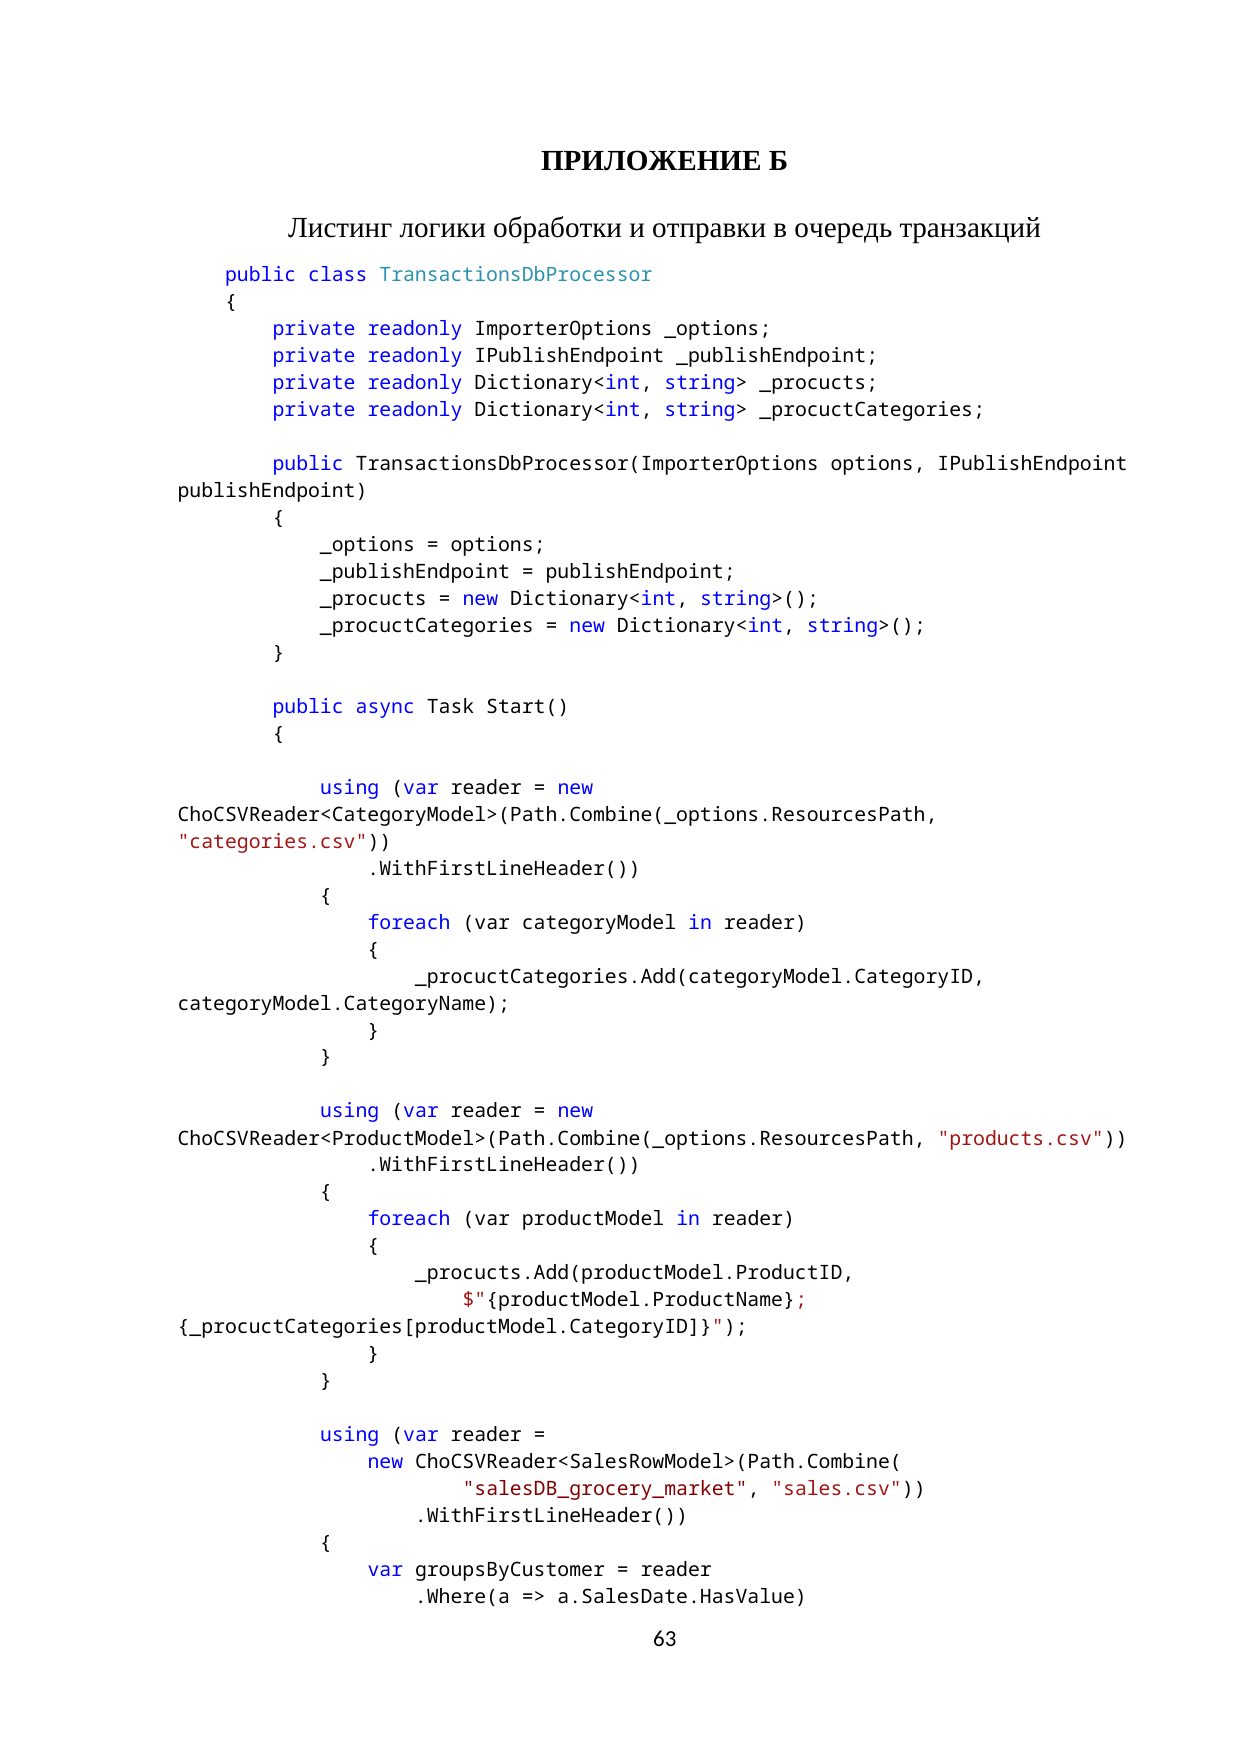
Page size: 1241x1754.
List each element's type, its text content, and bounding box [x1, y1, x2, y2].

text $"{productModel.ProductName};{_procuctCategories[productModel.CategoryID]}"); [177, 1286, 1152, 1339]
text foreach (var categoryModel in reader) [177, 908, 1152, 935]
text { [177, 719, 1152, 746]
text using (var reader = [177, 1421, 1152, 1447]
text { [177, 1232, 1152, 1259]
text _publishEndpoint = publishEndpoint; [177, 557, 1152, 584]
text .WithFirstLineHeader()) [177, 1151, 1152, 1178]
text "salesDB_grocery_market", "sales.csv")) [177, 1474, 1152, 1501]
text _procucts = new Dictionary<int, string>(); [177, 584, 1152, 611]
text .WithFirstLineHeader()) [177, 1501, 1152, 1528]
text } [177, 1016, 1152, 1043]
text using (var reader = new ChoCSVReader<ProductModel>(Path.Combine(_options.ResourcesPath, "products.csv")) [177, 1097, 1152, 1151]
text private readonly ImporterOptions _options; [177, 314, 1152, 341]
text _procuctCategories = new Dictionary<int, string>(); [177, 611, 1152, 638]
text { [177, 503, 1152, 530]
text } [177, 1339, 1152, 1367]
text Листинг логики обработки и отправки в очередь транзакций [177, 210, 1152, 244]
text { [177, 881, 1152, 908]
text } [177, 1367, 1152, 1393]
text } [177, 638, 1152, 665]
text new ChoCSVReader<SalesRowModel>(Path.Combine( [177, 1447, 1152, 1474]
text } [177, 1043, 1152, 1070]
text { [177, 1528, 1152, 1555]
text private readonly Dictionary<int, string> _procucts; [177, 368, 1152, 395]
text _procucts.Add(productModel.ProductID, [177, 1259, 1152, 1286]
text { [177, 287, 1152, 314]
text .WithFirstLineHeader()) [177, 854, 1152, 881]
text var groupsByCustomer = reader [177, 1555, 1152, 1582]
text foreach (var productModel in reader) [177, 1205, 1152, 1232]
text _procuctCategories.Add(categoryModel.CategoryID, categoryModel.CategoryName); [177, 962, 1152, 1016]
text public async Task Start() [177, 692, 1152, 719]
subtitle ПРИЛОЖЕНИЕ Б [177, 143, 1152, 177]
text _options = options; [177, 530, 1152, 557]
text .Where(a => a.SalesDate.HasValue) [177, 1582, 1152, 1609]
text { [177, 1178, 1152, 1205]
text using (var reader = new ChoCSVReader<CategoryModel>(Path.Combine(_options.ResourcesPath, "categories.csv")) [177, 773, 1152, 854]
text { [177, 935, 1152, 962]
text private readonly Dictionary<int, string> _procuctCategories; [177, 395, 1152, 422]
text private readonly IPublishEndpoint _publishEndpoint; [177, 341, 1152, 368]
text public TransactionsDbProcessor(ImporterOptions options, IPublishEndpoint publishEndpoint) [177, 449, 1152, 503]
text public class TransactionsDbProcessor [177, 260, 1152, 287]
